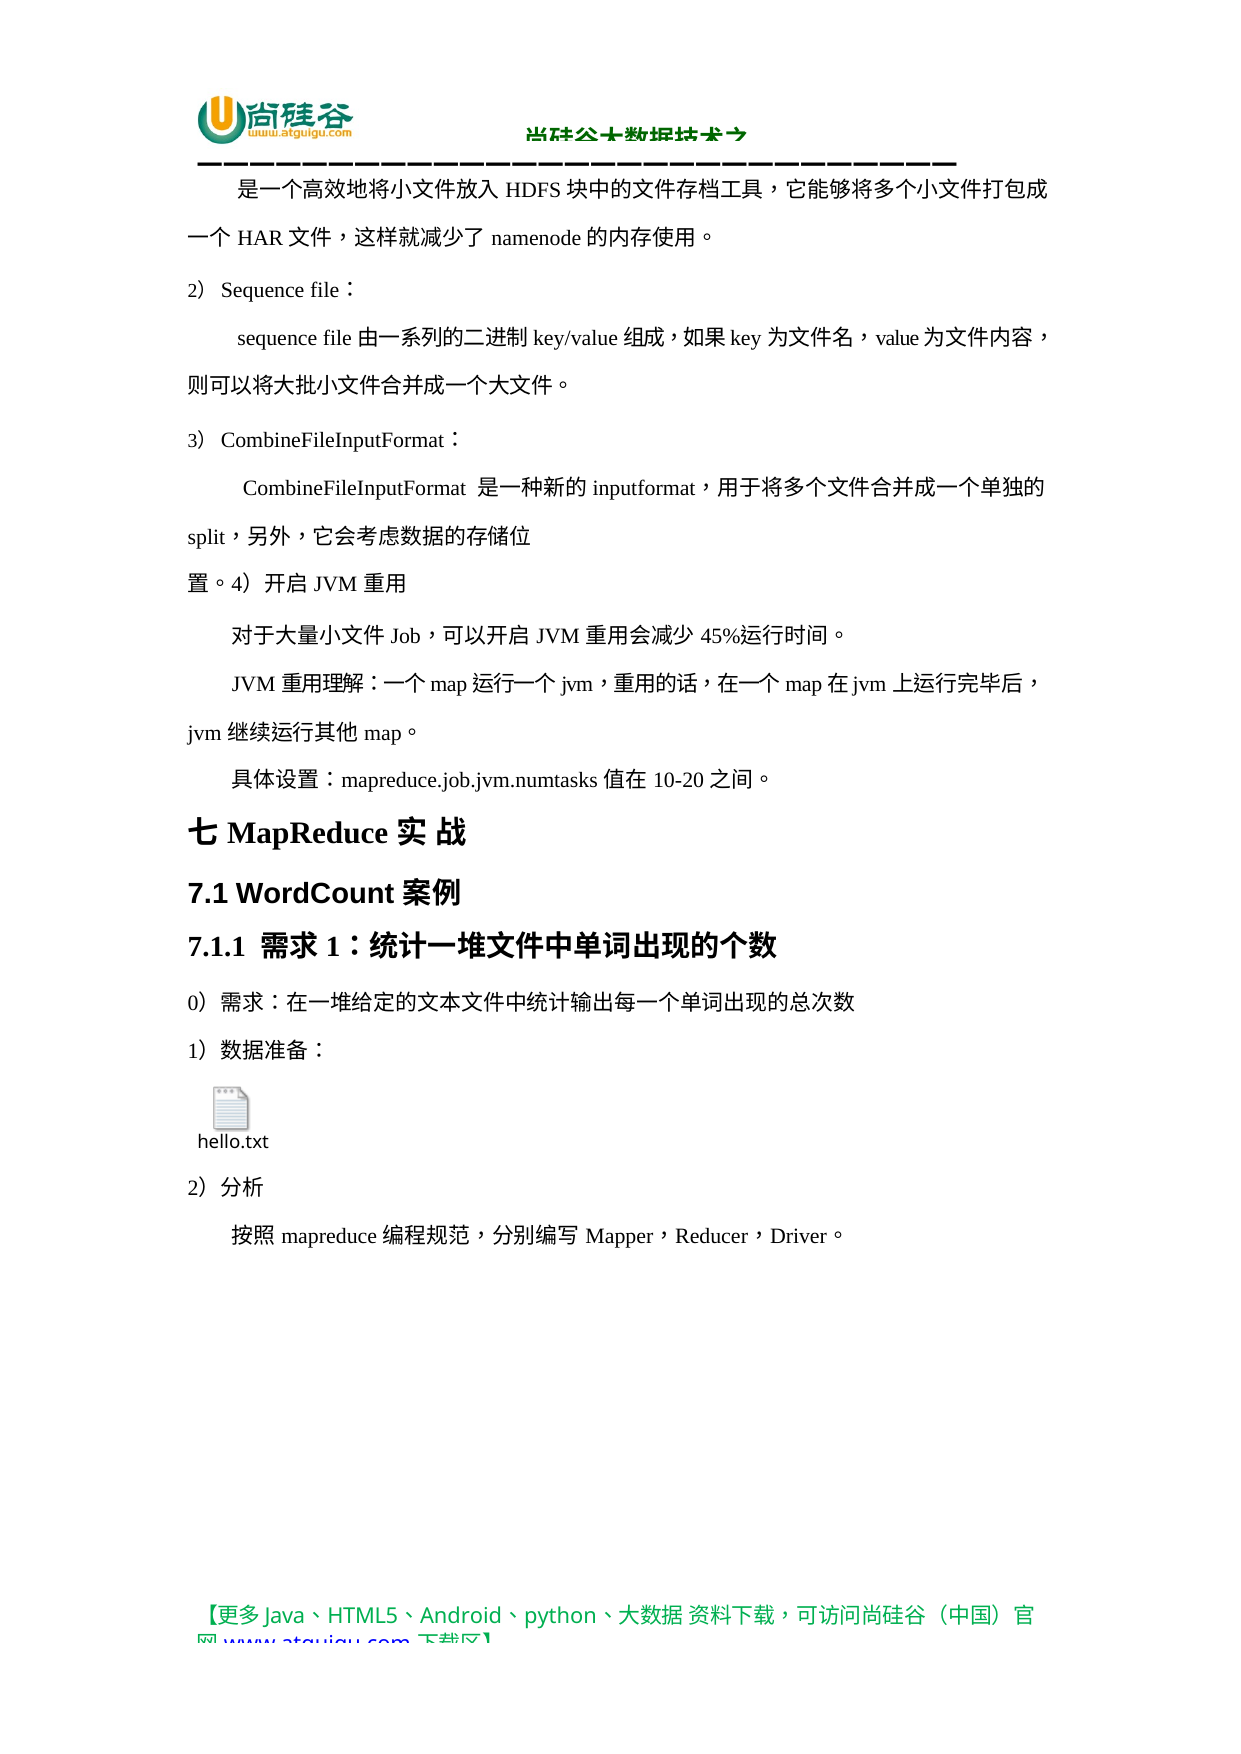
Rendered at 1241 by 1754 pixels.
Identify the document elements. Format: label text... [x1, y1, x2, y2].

text JVM 重用理解：一个 map 运行一个 jvm，重用的话，在一个 map 在 jvm 上运行完毕后， [232, 668, 1076, 698]
text 具体设置：mapreduce.job.jvm.numtasks 值在 10-20 之间。 [232, 764, 1076, 794]
list 需求 1：统计一堆文件中单词出现的个数 [187, 926, 1076, 965]
text 2）分析 [187, 1172, 1076, 1202]
list CombineFileInputFormat： [187, 424, 1076, 454]
text CombineFileInputFormat 是一种新的 inputformat，用于将多个文件合并成一个单独的 [243, 472, 1076, 502]
subtitle WordCount 案例 [187, 872, 1076, 912]
text 按照 mapreduce 编程规范，分别编写 Mapper，Reducer，Driver。 [232, 1220, 1076, 1250]
subtitle 七 MapReduce 实 战 [187, 809, 1076, 852]
text jvm 继续运行其他 map。 [187, 717, 1076, 746]
text 对于大量小文件 Job，可以开启 JVM 重用会减少 45%运行时间。 [232, 620, 1076, 650]
text 1）数据准备： [187, 1035, 1076, 1064]
text 是一个高效地将小文件放入 HDFS 块中的文件存档工具，它能够将多个小文件打包成一个 HAR 文件，这样就减少了 namenode 的内存使用。 [187, 174, 1054, 252]
picture [206, 1081, 257, 1128]
list Sequence file： [187, 273, 1076, 303]
text sequence file 由一系列的二进制 key/value 组成，如果 key 为文件名，value 为文件内容， 则可以将大批小文件合并成一个大文件。 [187, 322, 1065, 399]
text 0）需求：在一堆给定的文本文件中统计输出每一个单词出现的总次数 [187, 987, 1076, 1017]
text hello.txt [197, 1128, 1076, 1154]
text split，另外，它会考虑数据的存储位置。4）开启 JVM 重用 [187, 521, 576, 598]
picture [187, 88, 372, 149]
